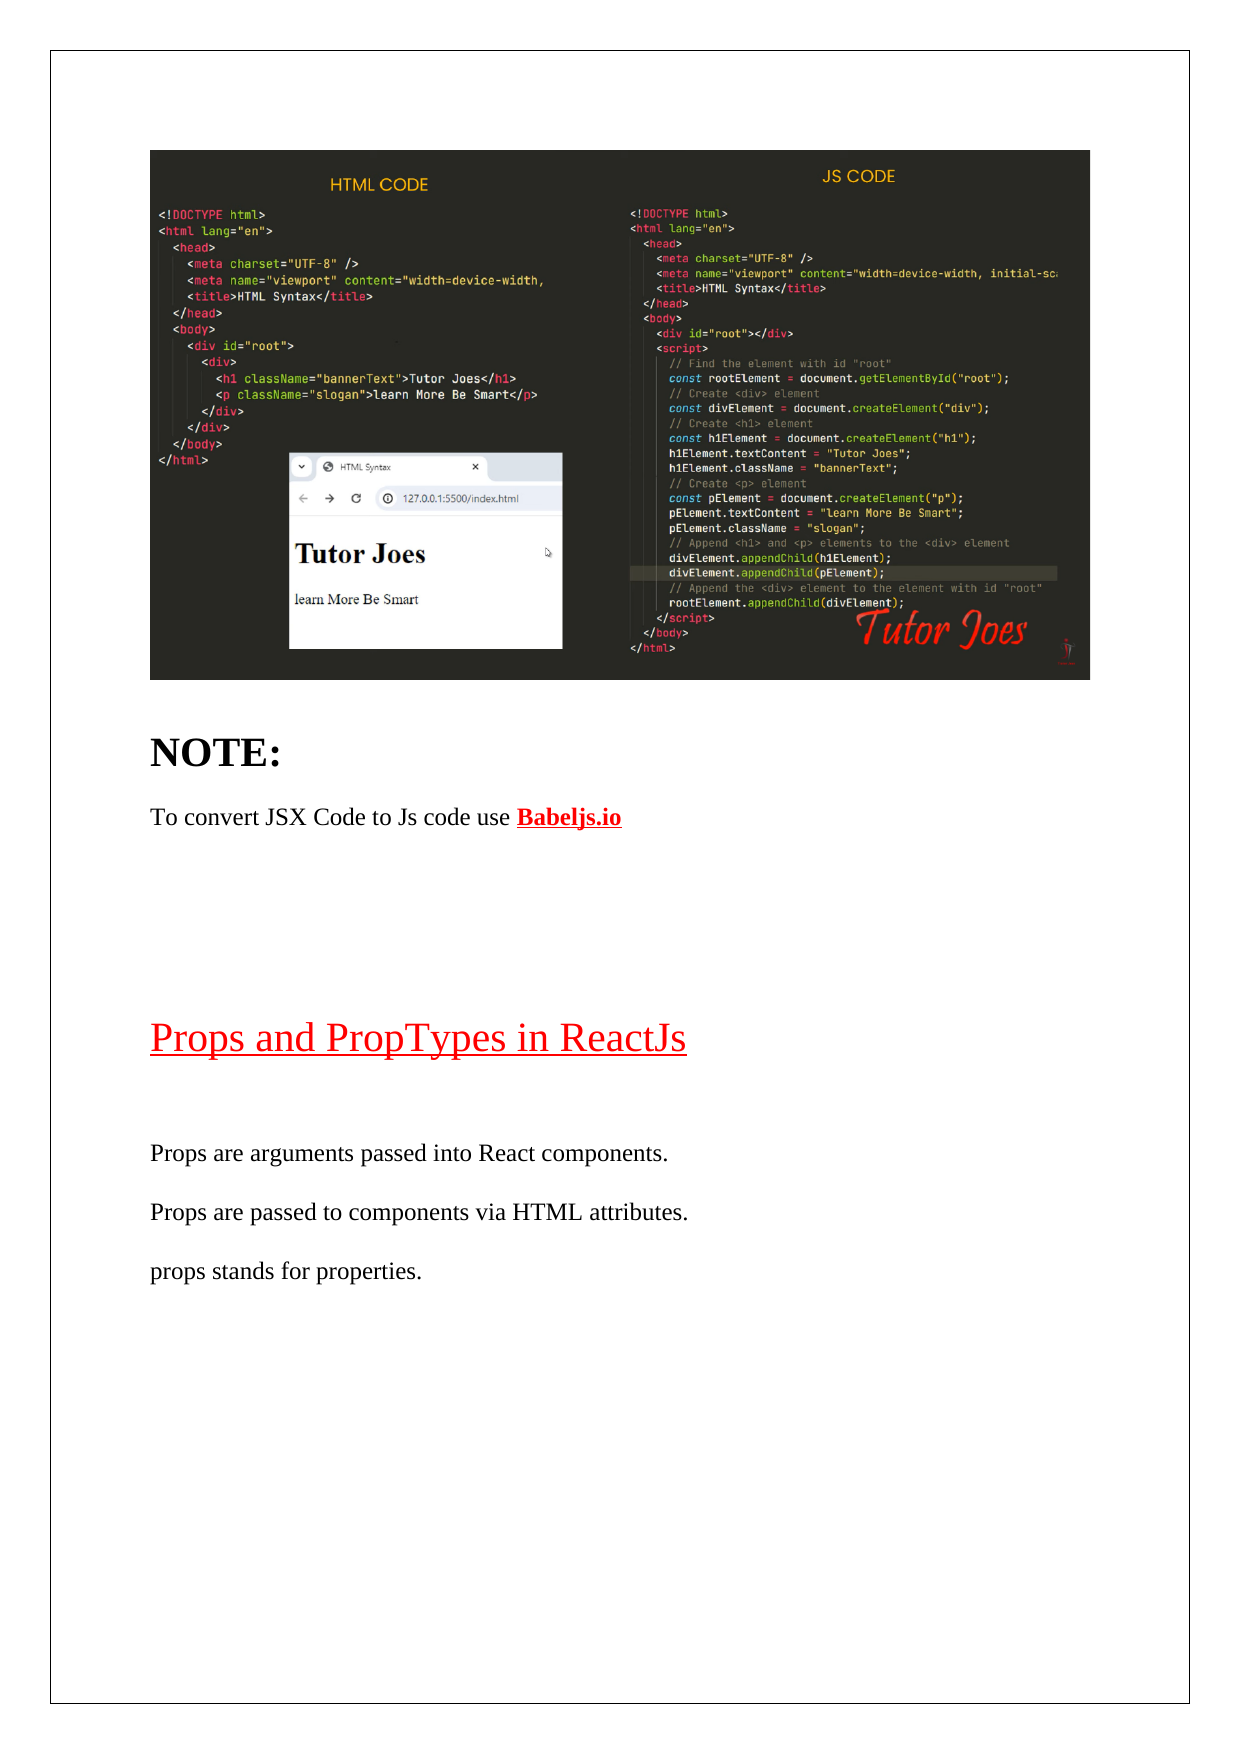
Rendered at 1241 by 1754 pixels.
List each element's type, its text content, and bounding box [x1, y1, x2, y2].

text Props are passed to components via HTML attributes. [150, 1197, 1090, 1226]
text Props are arguments passed into React components. [150, 1138, 1090, 1167]
text To convert JSX Code to Js code use Babeljs.io [150, 802, 1090, 831]
text Props and PropTypes in ReactJs [150, 1013, 1090, 1061]
picture [150, 150, 1091, 680]
text props stands for properties. [150, 1256, 1090, 1285]
text NOTE: [150, 727, 1090, 775]
